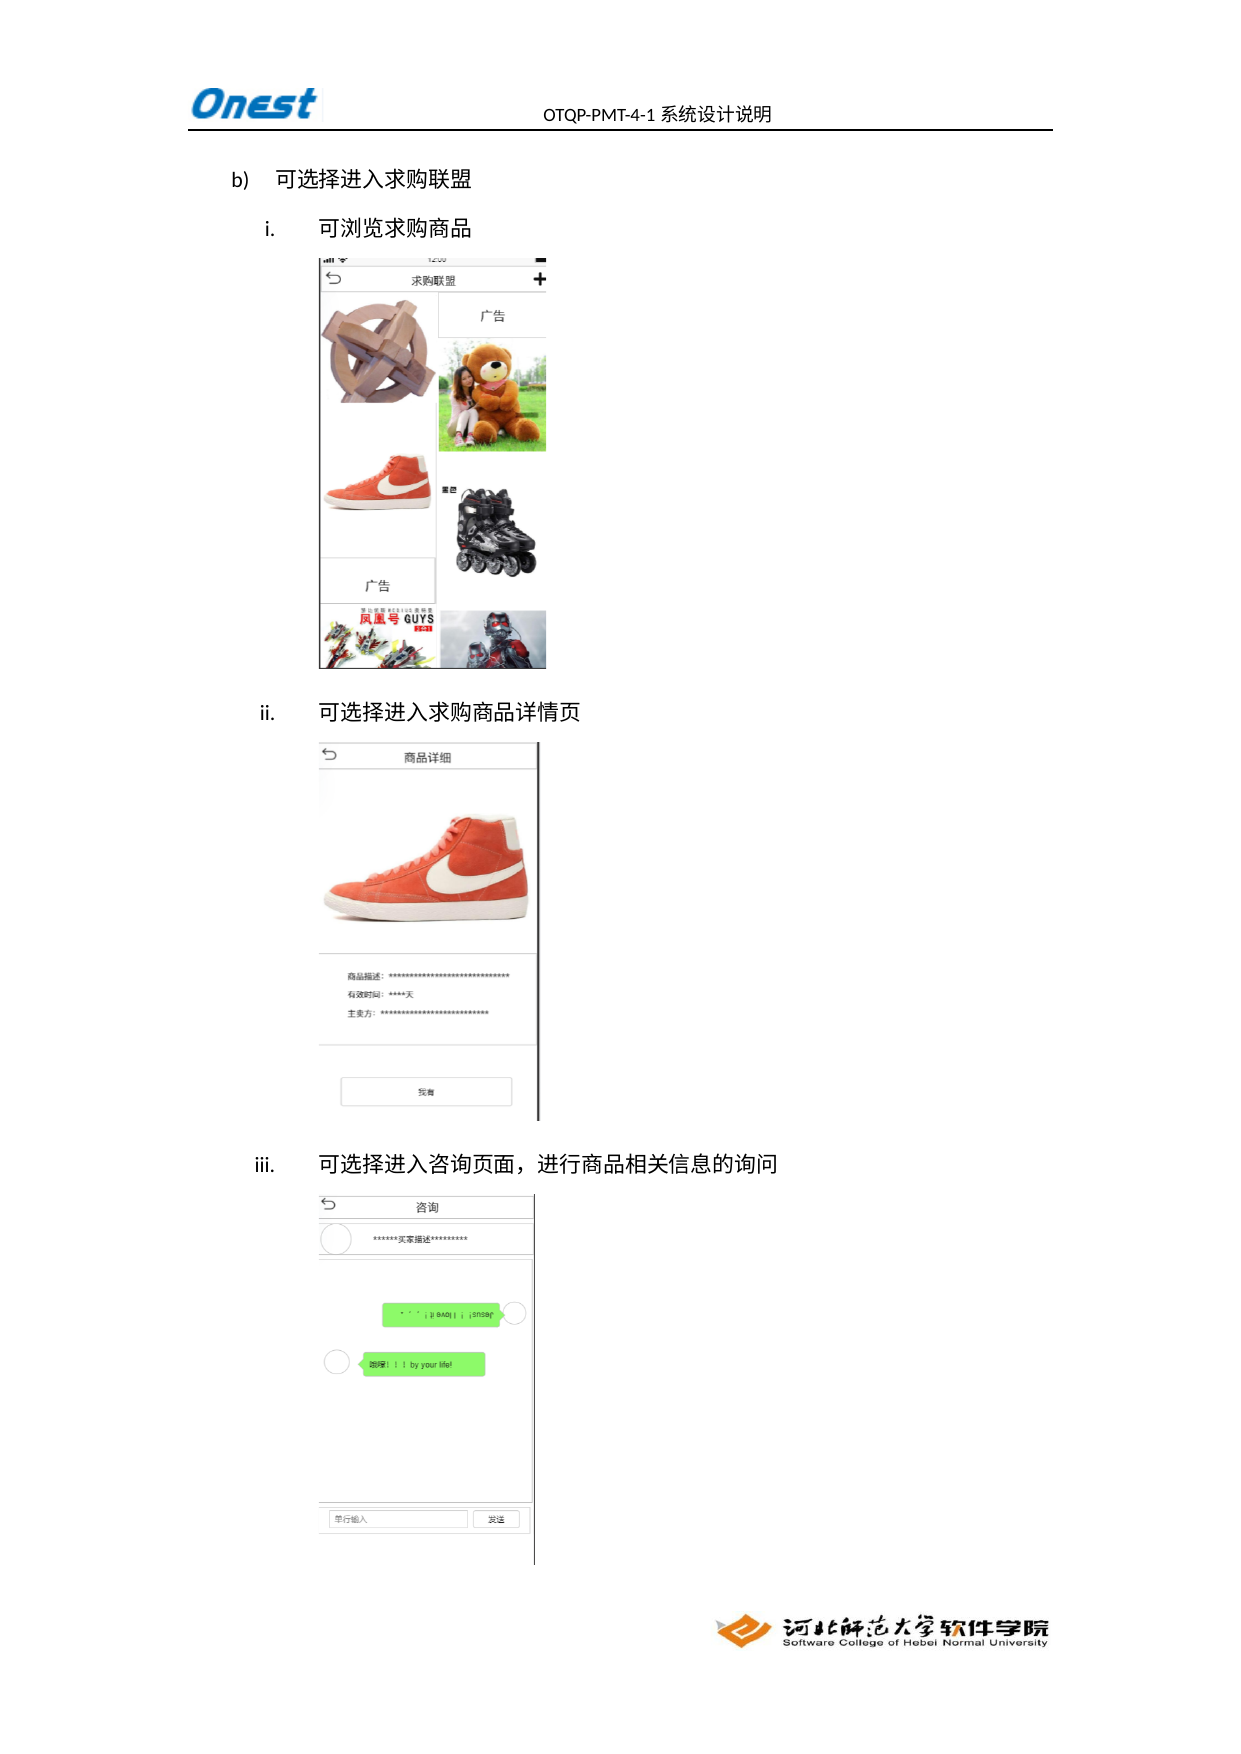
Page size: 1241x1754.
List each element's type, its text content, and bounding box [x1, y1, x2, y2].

picture [318, 258, 547, 669]
list 可选择进入咨询页面，进行商品相关信息的询问 [275, 1146, 1053, 1179]
picture [187, 88, 324, 122]
picture [318, 1194, 535, 1565]
list 可选择进入求购联盟 [231, 162, 1053, 194]
list 可选择进入求购商品详情页 [275, 694, 1053, 727]
list 可浏览求购商品 [275, 210, 1053, 243]
picture [318, 742, 541, 1121]
picture [710, 1611, 1053, 1651]
